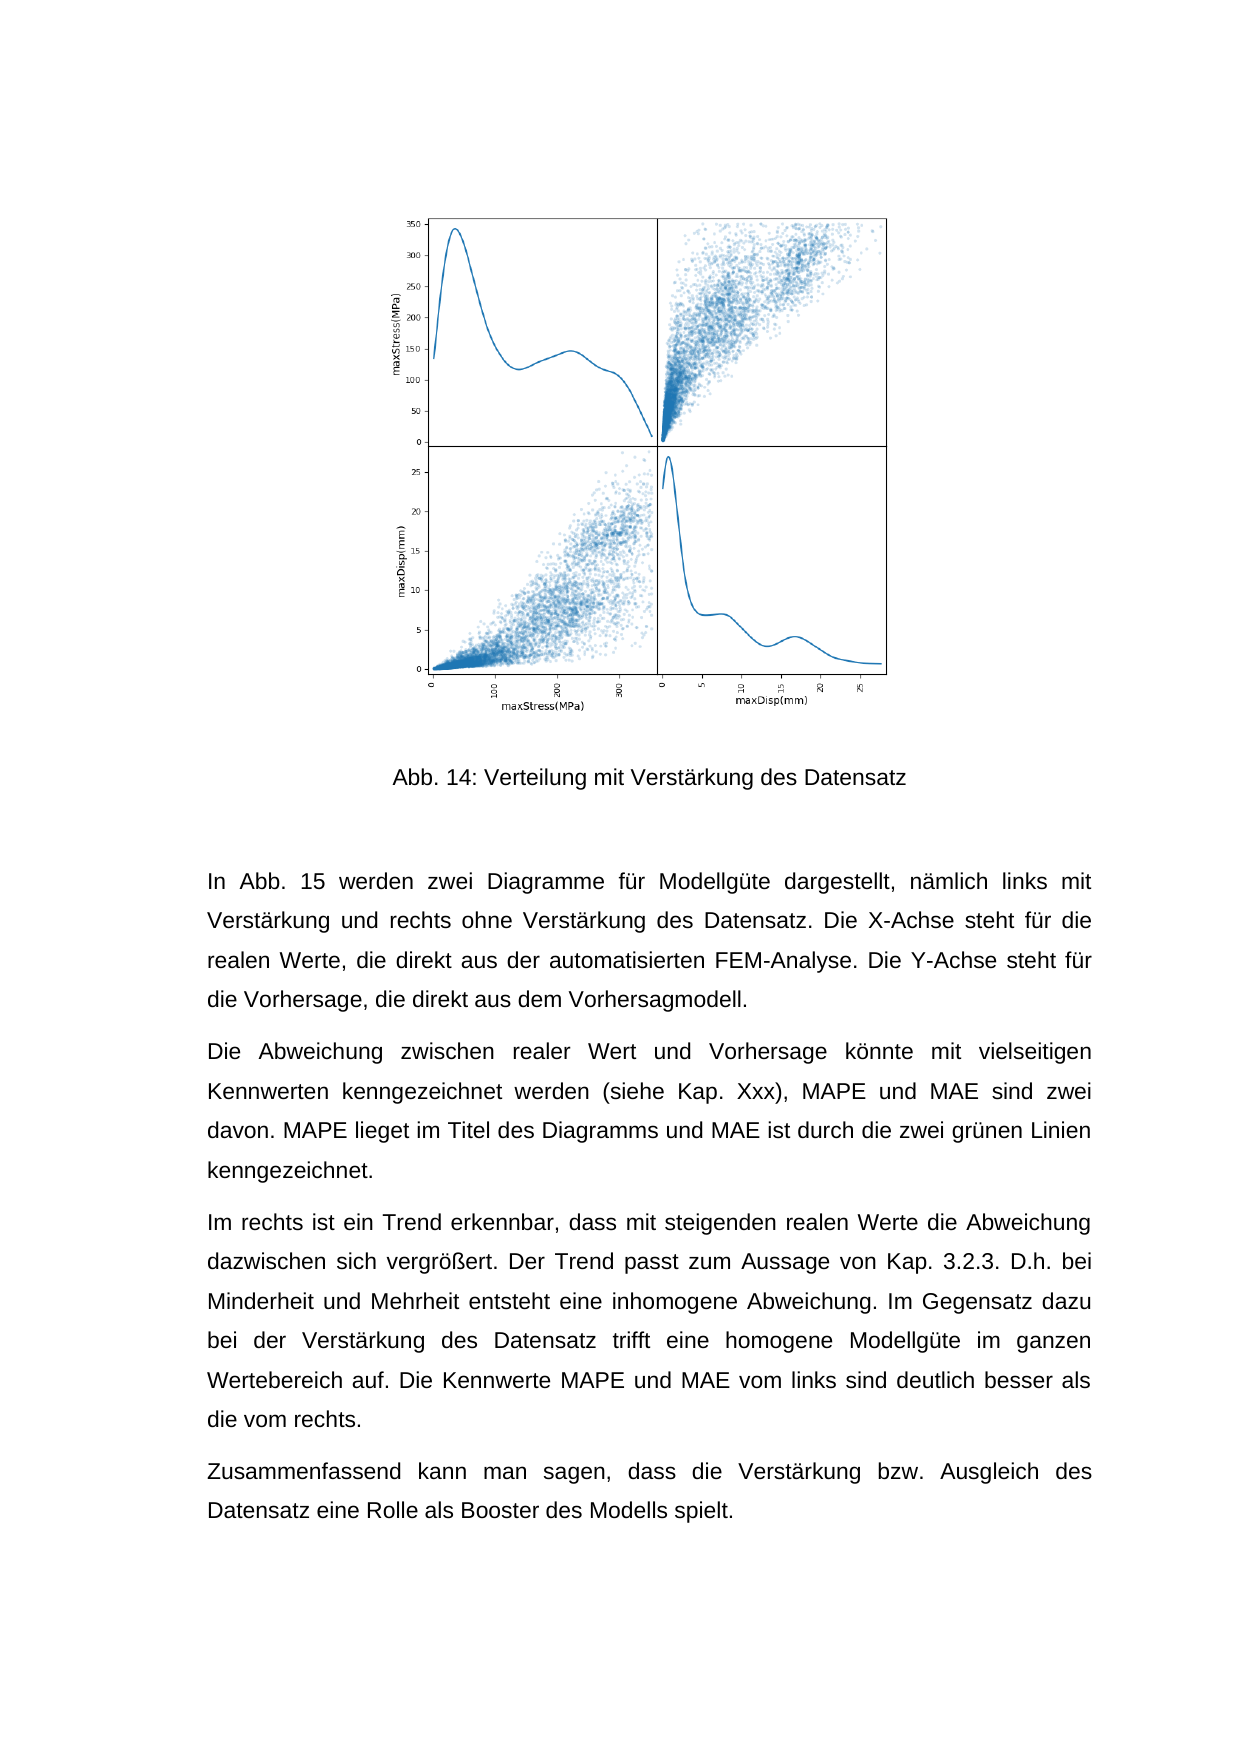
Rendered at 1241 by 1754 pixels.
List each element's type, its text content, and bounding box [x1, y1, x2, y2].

picture [354, 147, 945, 739]
text Im rechts ist ein Trend erkennbar, dass mit steigenden realen Werte die Abweichung dazwischen sich vergrößert. Der Trend passt zum Aussage von Kap. 3.2.3. D.h. bei Minderheit und Mehrheit entsteht eine inhomogene Abweichung. Im Gegensatz dazu bei der Verstärkung des Datensatz trifft eine homogene Modellgüte im ganzen Wertebereich auf. Die Kennwerte MAPE und MAE vom links sind deutlich besser als die vom rechts. [207, 1209, 1092, 1432]
text Abb. 14: Verteilung mit Verstärkung des Datensatz [207, 764, 1092, 790]
text Die Abweichung zwischen realer Wert und Vorhersage könnte mit vielseitigen Kennwerten kenngezeichnet werden (siehe Kap. Xxx), MAPE und MAE sind zwei davon. MAPE lieget im Titel des Diagramms und MAE ist durch die zwei grünen Linien kenngezeichnet. [207, 1038, 1092, 1183]
text In Abb. 15 werden zwei Diagramme für Modellgüte dargestellt, nämlich links mit Verstärkung und rechts ohne Verstärkung des Datensatz. Die X-Achse steht für die realen Werte, die direkt aus der automatisierten FEM-Analyse. Die Y-Achse steht für die Vorhersage, die direkt aus dem Vorhersagmodell. [207, 868, 1092, 1013]
text Zusammenfassend kann man sagen, dass die Verstärkung bzw. Ausgleich des Datensatz eine Rolle als Booster des Modells spielt. [207, 1458, 1092, 1524]
